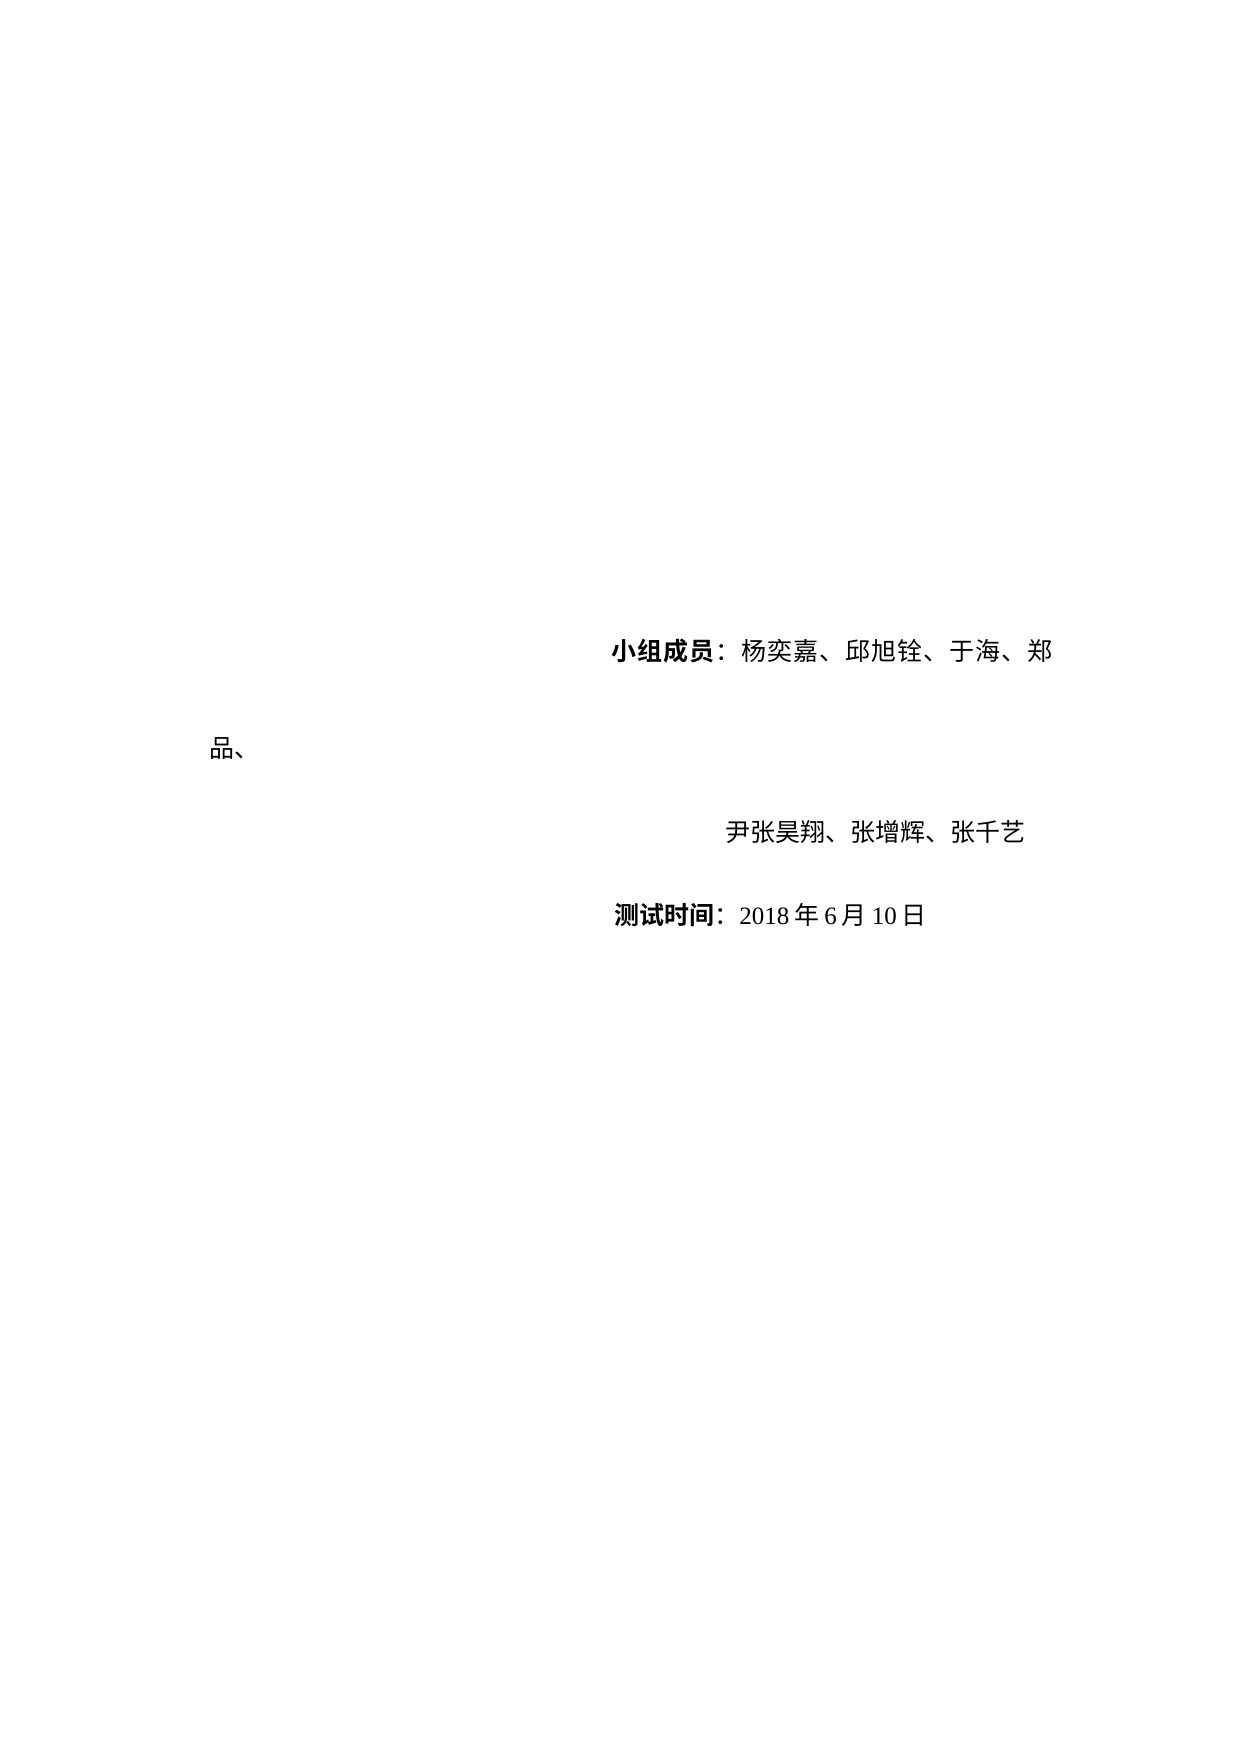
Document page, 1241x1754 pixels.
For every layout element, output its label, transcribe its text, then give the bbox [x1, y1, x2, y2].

text 测试时间：2018年6月10日 [187, 881, 1053, 946]
text 尹张昊翔、张增辉、张千艺 [275, 798, 1053, 863]
text 小组成员：杨奕嘉、邱旭铨、于海、郑品、 [209, 617, 1053, 779]
